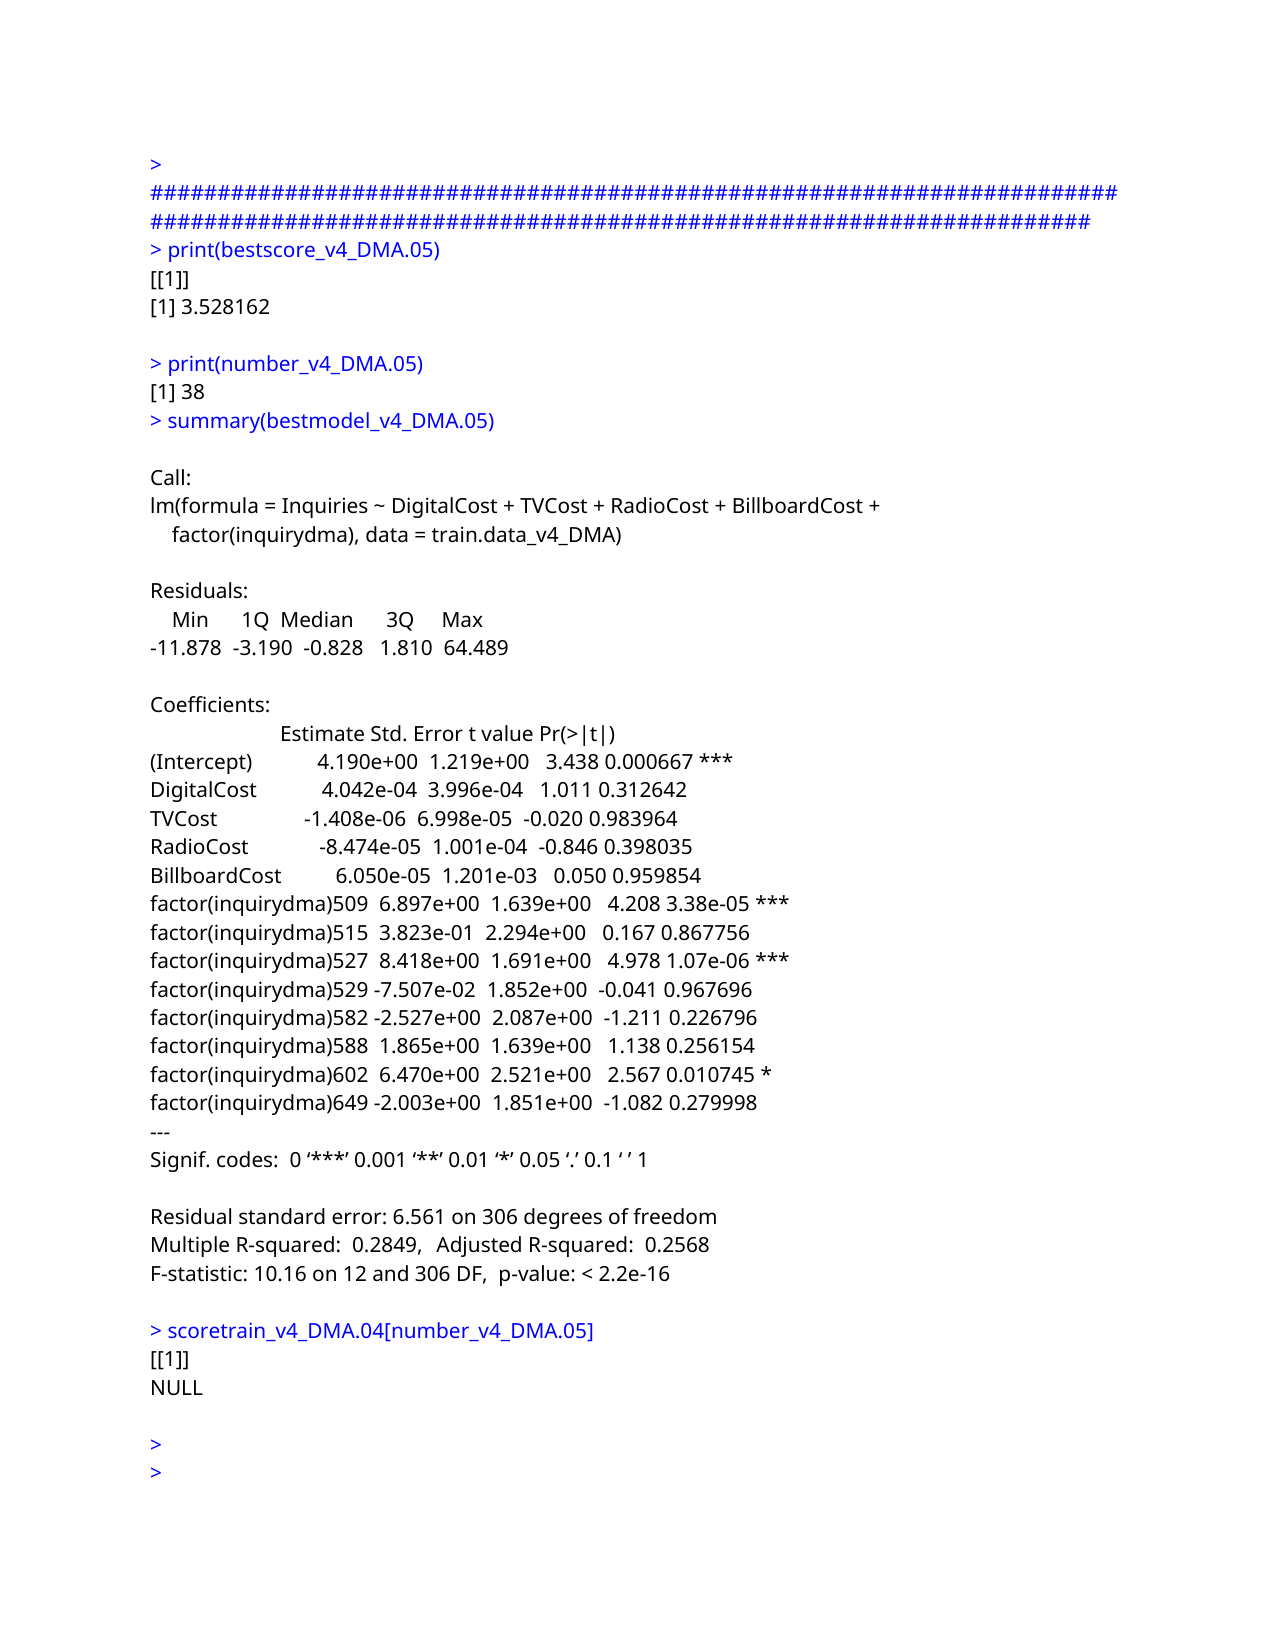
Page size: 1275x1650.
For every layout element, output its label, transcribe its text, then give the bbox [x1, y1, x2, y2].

text Estimate Std. Error t value Pr(>|t|) [150, 719, 1125, 747]
text > scoretrain_v4_DMA.04[number_v4_DMA.05] [150, 1316, 1125, 1344]
text -11.878 -3.190 -0.828 1.810 64.489 [150, 633, 1125, 662]
text > ############################################################################################################################################## [150, 150, 1125, 235]
text > summary(bestmodel_v4_DMA.05) [150, 406, 1125, 434]
text factor(inquirydma)602 6.470e+00 2.521e+00 2.567 0.010745 * [150, 1060, 1125, 1088]
text DigitalCost 4.042e-04 3.996e-04 1.011 0.312642 [150, 776, 1125, 804]
text Residual standard error: 6.561 on 306 degrees of freedom [150, 1202, 1125, 1231]
text [[1]] [150, 1344, 1125, 1373]
text Multiple R-squared: 0.2849, Adjusted R-squared: 0.2568 [150, 1231, 1125, 1259]
text > [150, 1458, 1125, 1487]
text > print(bestscore_v4_DMA.05) [150, 235, 1125, 264]
text Min 1Q Median 3Q Max [150, 605, 1125, 633]
text factor(inquirydma)509 6.897e+00 1.639e+00 4.208 3.38e-05 *** [150, 889, 1125, 918]
text Call: [150, 463, 1125, 491]
text Coefficients: [150, 690, 1125, 719]
text > [150, 1430, 1125, 1458]
text --- [150, 1117, 1125, 1145]
text factor(inquirydma)515 3.823e-01 2.294e+00 0.167 0.867756 [150, 918, 1125, 946]
text factor(inquirydma), data = train.data_v4_DMA) [150, 520, 1125, 548]
text factor(inquirydma)527 8.418e+00 1.691e+00 4.978 1.07e-06 *** [150, 946, 1125, 975]
text RadioCost -8.474e-05 1.001e-04 -0.846 0.398035 [150, 832, 1125, 861]
text factor(inquirydma)529 -7.507e-02 1.852e+00 -0.041 0.967696 [150, 975, 1125, 1003]
text Residuals: [150, 577, 1125, 605]
text TVCost -1.408e-06 6.998e-05 -0.020 0.983964 [150, 804, 1125, 832]
text (Intercept) 4.190e+00 1.219e+00 3.438 0.000667 *** [150, 747, 1125, 776]
text lm(formula = Inquiries ~ DigitalCost + TVCost + RadioCost + BillboardCost + [150, 491, 1125, 520]
text > print(number_v4_DMA.05) [150, 349, 1125, 377]
text NULL [150, 1373, 1125, 1401]
text factor(inquirydma)588 1.865e+00 1.639e+00 1.138 0.256154 [150, 1032, 1125, 1060]
text Signif. codes: 0 ‘***’ 0.001 ‘**’ 0.01 ‘*’ 0.05 ‘.’ 0.1 ‘ ’ 1 [150, 1145, 1125, 1174]
text [[1]] [150, 264, 1125, 292]
text [1] 38 [150, 377, 1125, 406]
text factor(inquirydma)649 -2.003e+00 1.851e+00 -1.082 0.279998 [150, 1088, 1125, 1117]
text [1] 3.528162 [150, 292, 1125, 321]
text BillboardCost 6.050e-05 1.201e-03 0.050 0.959854 [150, 861, 1125, 889]
text factor(inquirydma)582 -2.527e+00 2.087e+00 -1.211 0.226796 [150, 1003, 1125, 1032]
text F-statistic: 10.16 on 12 and 306 DF, p-value: < 2.2e-16 [150, 1259, 1125, 1287]
